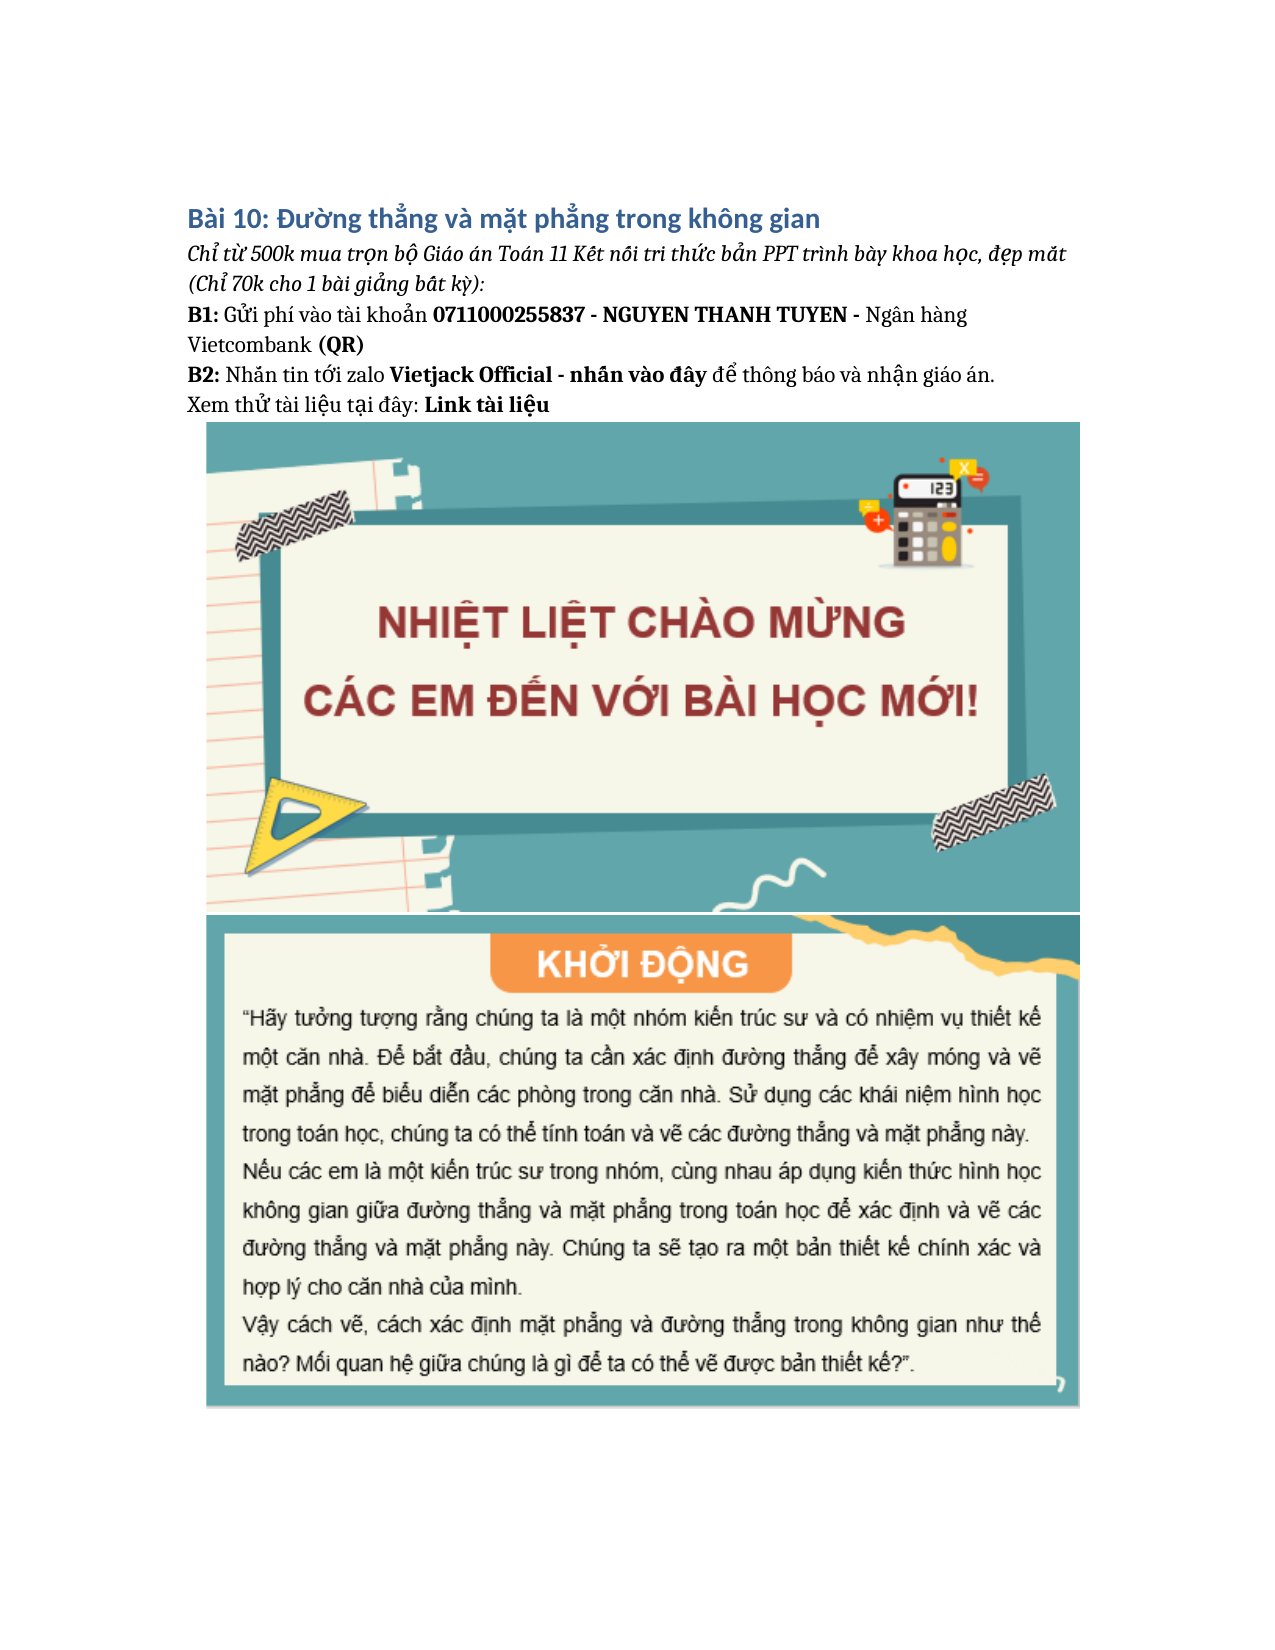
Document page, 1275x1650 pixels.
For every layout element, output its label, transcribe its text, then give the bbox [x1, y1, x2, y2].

picture [206, 422, 1080, 912]
subtitle Bài 10: Đường thẳng và mặt phẳng trong không gian [187, 200, 1087, 236]
picture [206, 915, 1080, 1409]
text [187, 241, 1087, 1409]
